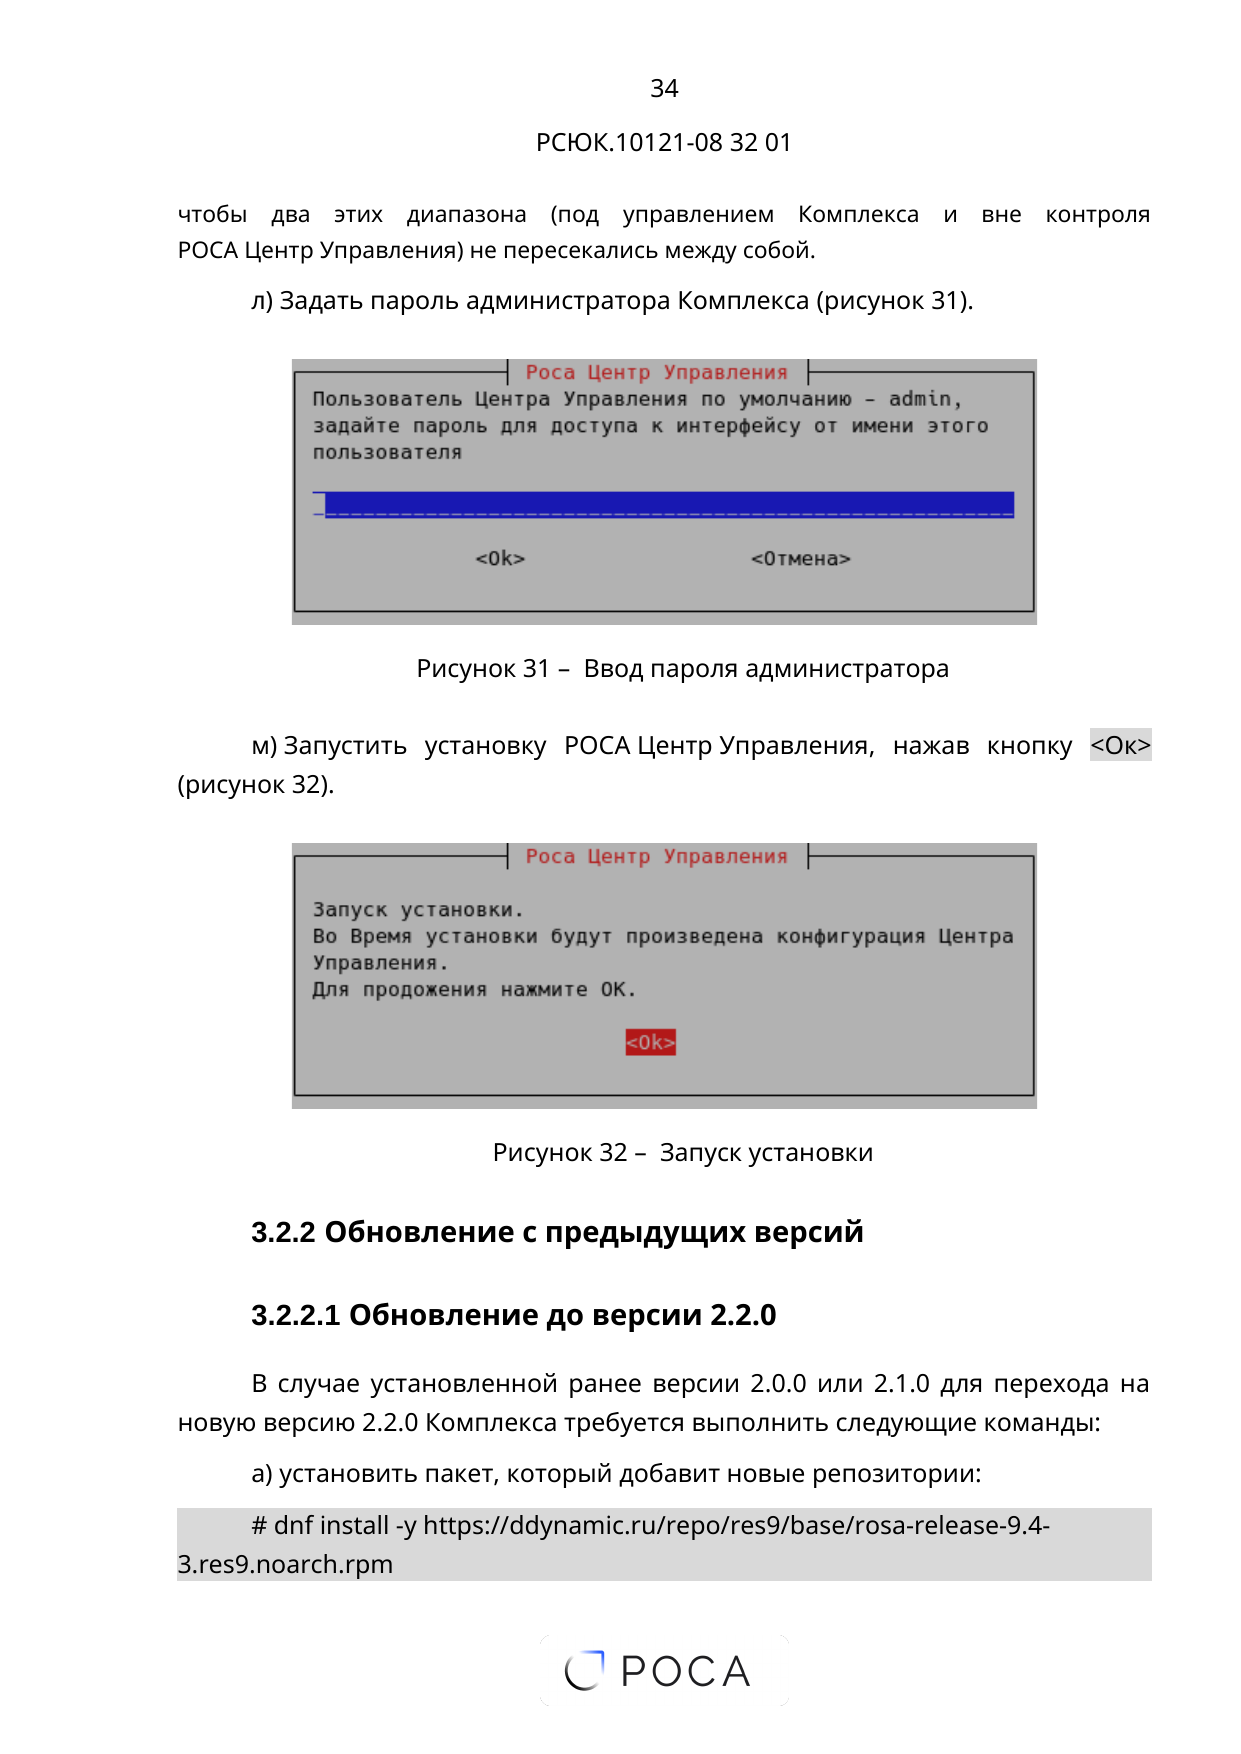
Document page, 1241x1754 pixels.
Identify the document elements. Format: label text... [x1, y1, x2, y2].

text # dnf install -y https://ddynamic.ru/repo/res9/base/rosa-release-9.4-3.res9.noarch.rpm [177, 1508, 1152, 1581]
picture [291, 359, 1038, 625]
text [177, 198, 1152, 265]
picture [291, 843, 1038, 1109]
text Ввод пароля администратора [215, 651, 1152, 685]
text Обновление с предыдущих версий [177, 1211, 1152, 1251]
list Запустить установку РОСА Центр Управления, нажав кнопку <Ок> (рисунок 32). [177, 727, 1152, 801]
text Обновление до версии 2.2.0 [177, 1294, 1152, 1334]
picture [540, 1635, 789, 1706]
text Запуск установки [215, 1135, 1152, 1169]
list Задать пароль администратора Комплекса (рисунок 31). [177, 282, 1152, 317]
text В случае установленной ранее версии 2.0.0 или 2.1.0 для перехода на новую версию 2.2.0 Комплекса требуется выполнить следующие команды: [177, 1365, 1152, 1438]
list установить пакет, который добавит новые репозитории: [177, 1456, 1152, 1490]
